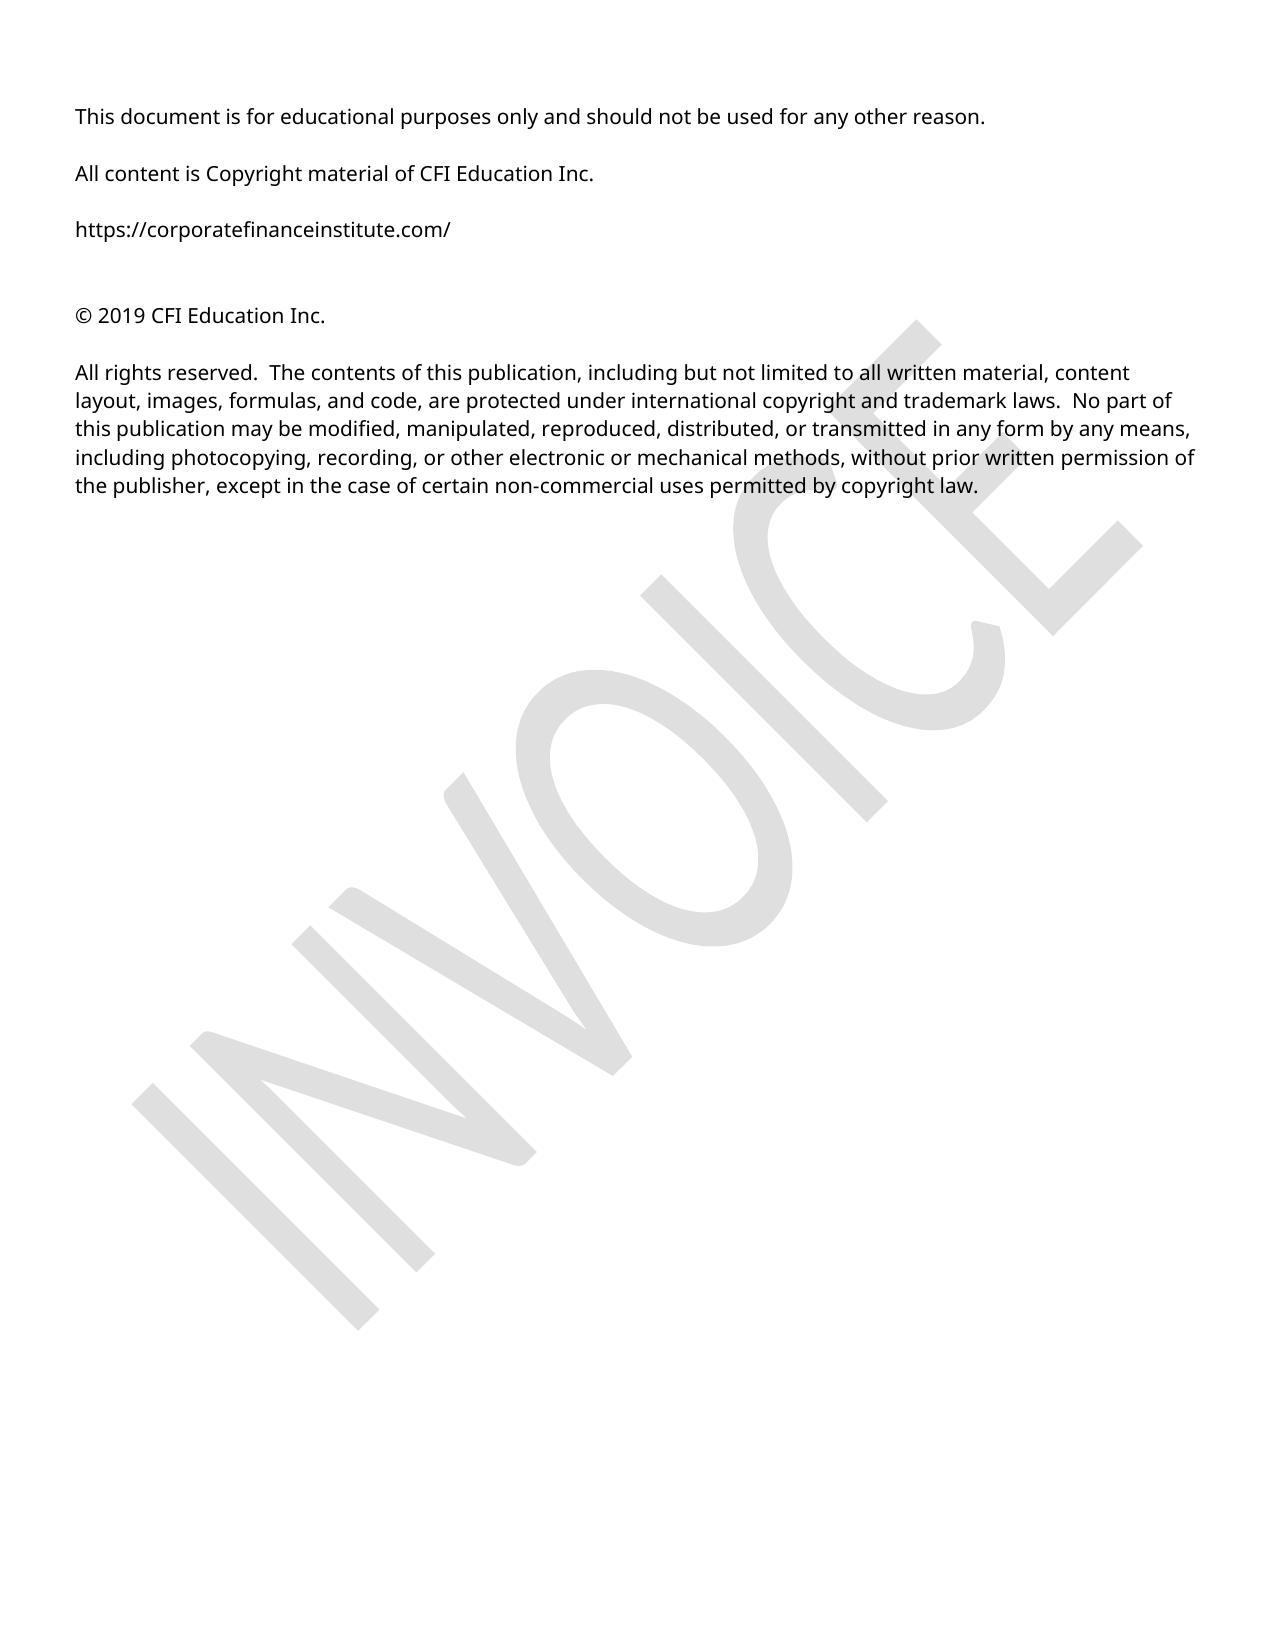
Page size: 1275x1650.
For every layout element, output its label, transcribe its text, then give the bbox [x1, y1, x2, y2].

text This document is for educational purposes only and should not be used for any other reason. All content is Copyright material of CFI Education Inc. https://corporatefinanceinstitute.com/ © 2019 CFI Education Inc. All rights reserved. The contents of this publication, including but not limited to all written material, content layout, images, formulas, and code, are protected under international copyright and trademark laws. No part of this publication may be modified, manipulated, reproduced, distributed, or transmitted in any form by any means, including photocopying, recording, or other electronic or mechanical methods, without prior written permission of the publisher, except in the case of certain non-commercial uses permitted by copyright law. [75, 102, 1200, 500]
